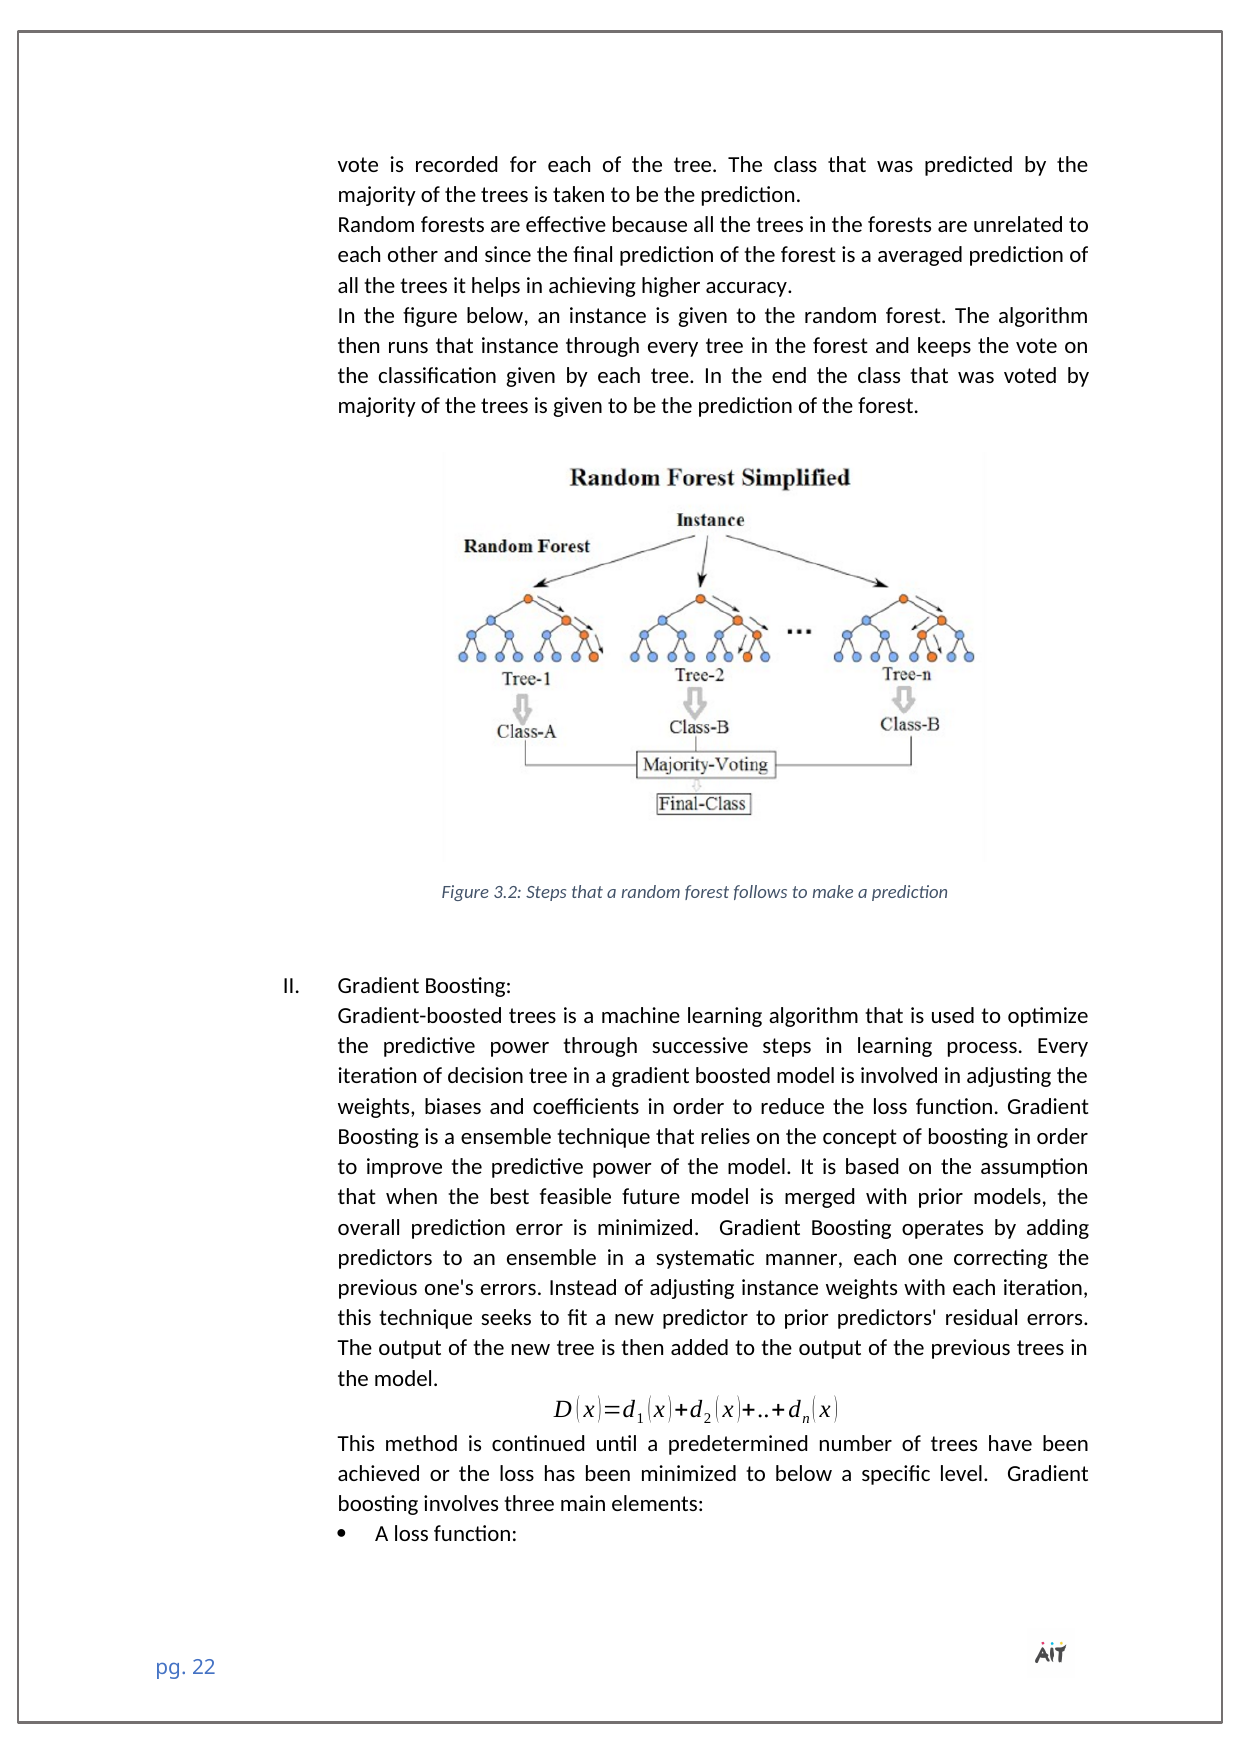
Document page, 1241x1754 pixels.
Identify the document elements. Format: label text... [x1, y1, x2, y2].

list In the figure below, an instance is given to the random forest. The algorithm then runs that instance through every tree in the forest and keeps the vote on the classification given by each tree. In the end the class that was voted by majority of the trees is given to be the prediction of the forest. [337, 301, 1090, 420]
text Figure 3.2: Steps that a random forest follows to make a prediction [225, 880, 1090, 903]
list Random forests are effective because all the trees in the forests are unrelated to each other and since the final prediction of the forest is a averaged prediction of all the trees it helps in achieving higher accuracy. [337, 210, 1090, 299]
list Gradient Boosting: [300, 971, 1090, 999]
list A loss function: [337, 1519, 1090, 1547]
list This method is continued until a predetermined number of trees have been achieved or the loss has been minimized to below a specific level. Gradient boosting involves three main elements: [337, 1429, 1090, 1517]
picture [1026, 1628, 1075, 1678]
list Gradient-boosted trees is a machine learning algorithm that is used to optimize the predictive power through successive steps in learning process. Every iteration of decision tree in a gradient boosted model is involved in adjusting the weights, biases and coefficients in order to reduce the loss function. Gradient Boosting is a ensemble technique that relies on the concept of boosting in order to improve the predictive power of the model. It is based on the assumption that when the best feasible future model is merged with prior models, the overall prediction error is minimized. Gradient Boosting operates by adding predictors to an ensemble in a systematic manner, each one correcting the previous one's errors. Instead of adjusting instance weights with each iteration, this technique seeks to fit a new predictor to prior predictors' residual errors. The output of the new tree is then added to the output of the previous trees in the model. [337, 1001, 1090, 1392]
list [337, 150, 1090, 208]
picture [441, 452, 987, 862]
